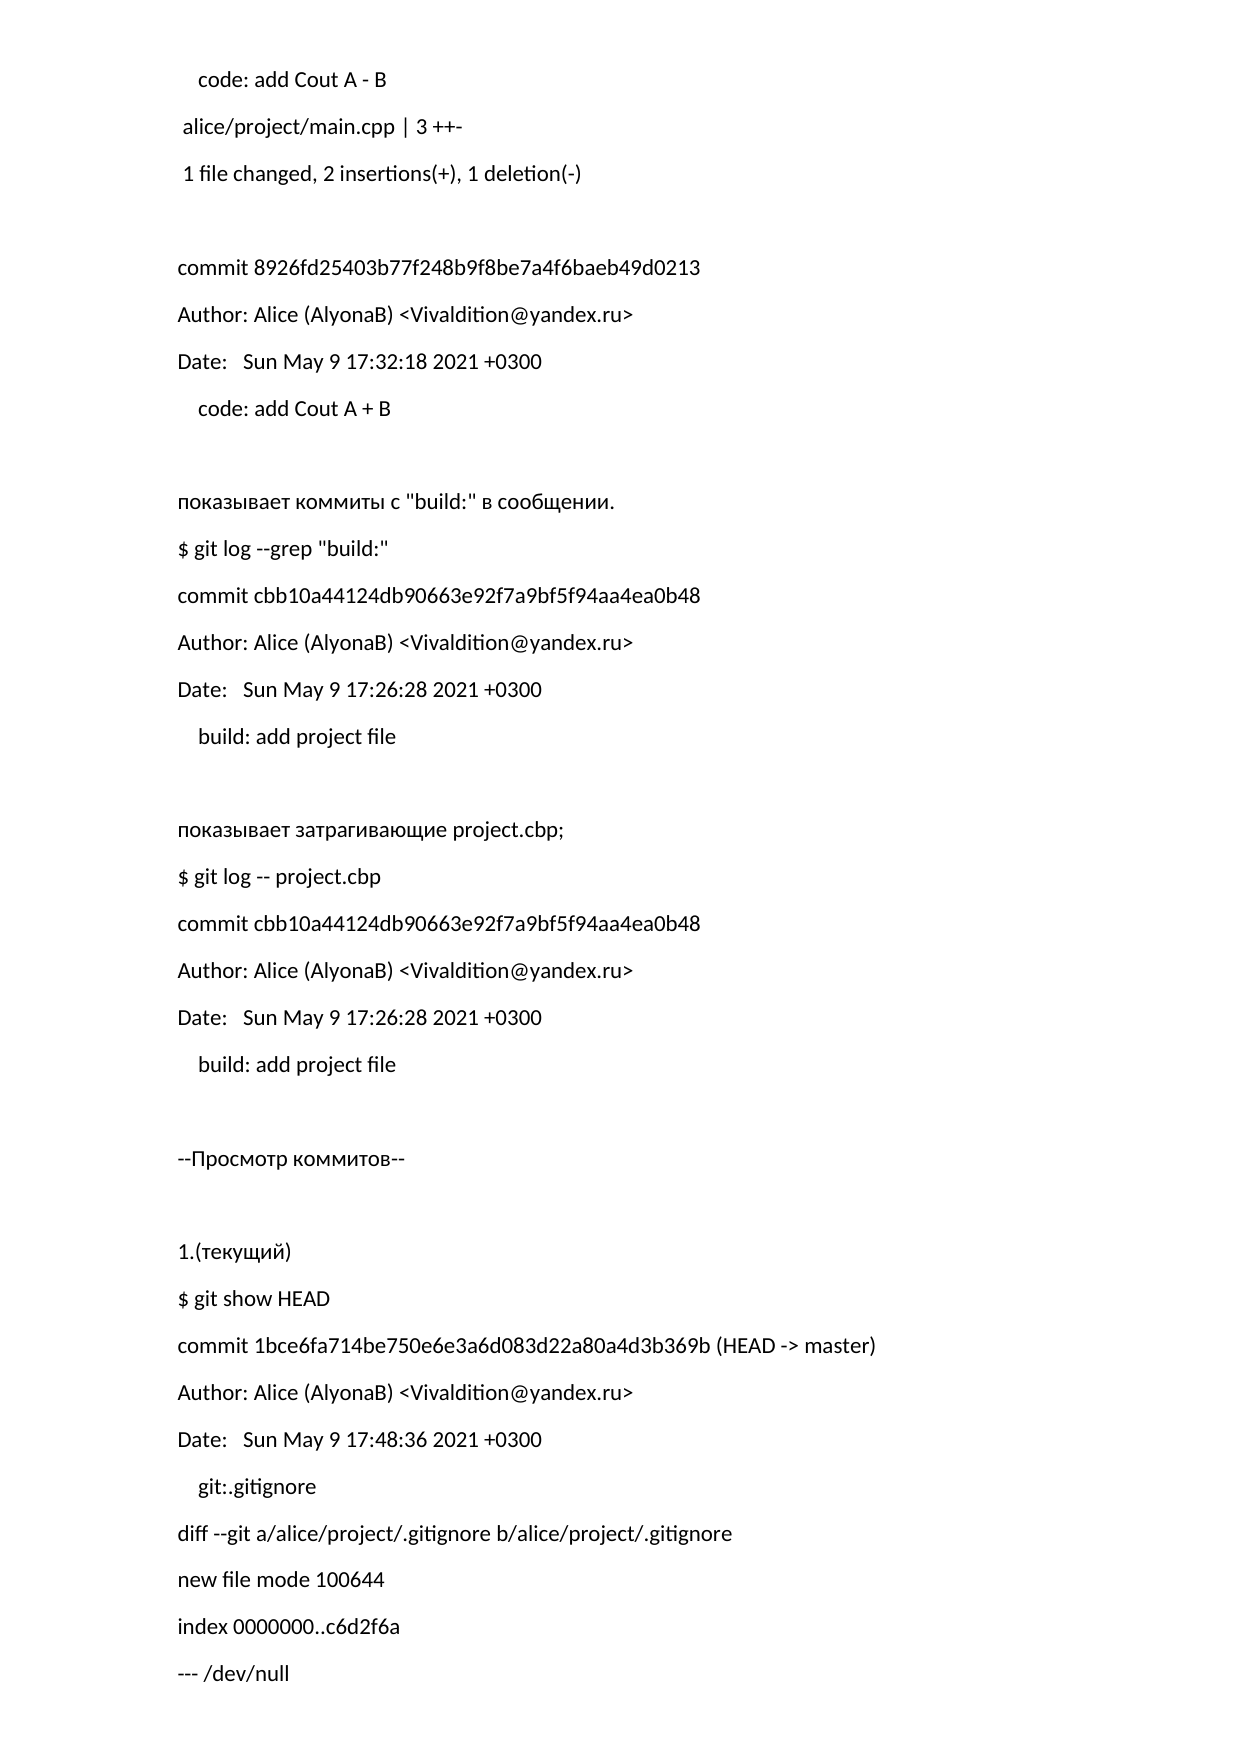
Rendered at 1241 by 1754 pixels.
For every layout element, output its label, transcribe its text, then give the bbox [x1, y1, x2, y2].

text Author: Alice (AlyonaB) <Vivaldition@yandex.ru> [177, 1378, 1152, 1406]
text commit cbb10a44124db90663e92f7a9bf5f94aa4ea0b48 [177, 909, 1152, 937]
text 1 file changed, 2 insertions(+), 1 deletion(-) [177, 159, 1152, 187]
text git:.gitignore [177, 1472, 1152, 1500]
text Date: Sun May 9 17:48:36 2021 +0300 [177, 1425, 1152, 1453]
text показывает коммиты с "build:" в сообщении. [177, 487, 1152, 516]
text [177, 300, 1152, 328]
text new file mode 100644 [177, 1566, 1152, 1594]
text code: add Cout A + B [177, 394, 1152, 422]
text build: add project file [177, 1050, 1152, 1078]
text commit 1bce6fa714be750e6e3a6d083d22a80a4d3b369b (HEAD -> master) [177, 1331, 1152, 1359]
text Author: Alice (AlyonaB) <Vivaldition@yandex.ru> [177, 956, 1152, 984]
text Date: Sun May 9 17:26:28 2021 +0300 [177, 675, 1152, 703]
text commit 8926fd25403b77f248b9f8be7a4f6baeb49d0213 [177, 253, 1152, 281]
text $ git show HEAD [177, 1284, 1152, 1312]
text commit cbb10a44124db90663e92f7a9bf5f94aa4ea0b48 [177, 581, 1152, 609]
text Author: Alice (AlyonaB) <Vivaldition@yandex.ru> [177, 628, 1152, 656]
text Date: Sun May 9 17:32:18 2021 +0300 [177, 347, 1152, 375]
text --- /dev/null [177, 1659, 1152, 1687]
text показывает затрагивающие project.cbp; [177, 816, 1152, 844]
text Date: Sun May 9 17:26:28 2021 +0300 [177, 1003, 1152, 1031]
text $ git log -- project.cbp [177, 862, 1152, 891]
text code: add Cout A - B [177, 66, 1152, 94]
text --Просмотр коммитов-- [177, 1144, 1152, 1172]
text alice/project/main.cpp | 3 ++- [177, 112, 1152, 141]
text diff --git a/alice/project/.gitignore b/alice/project/.gitignore [177, 1519, 1152, 1547]
text index 0000000..c6d2f6a [177, 1612, 1152, 1641]
text $ git log --grep "build:" [177, 534, 1152, 562]
text 1.(текущий) [177, 1237, 1152, 1266]
text build: add project file [177, 722, 1152, 750]
